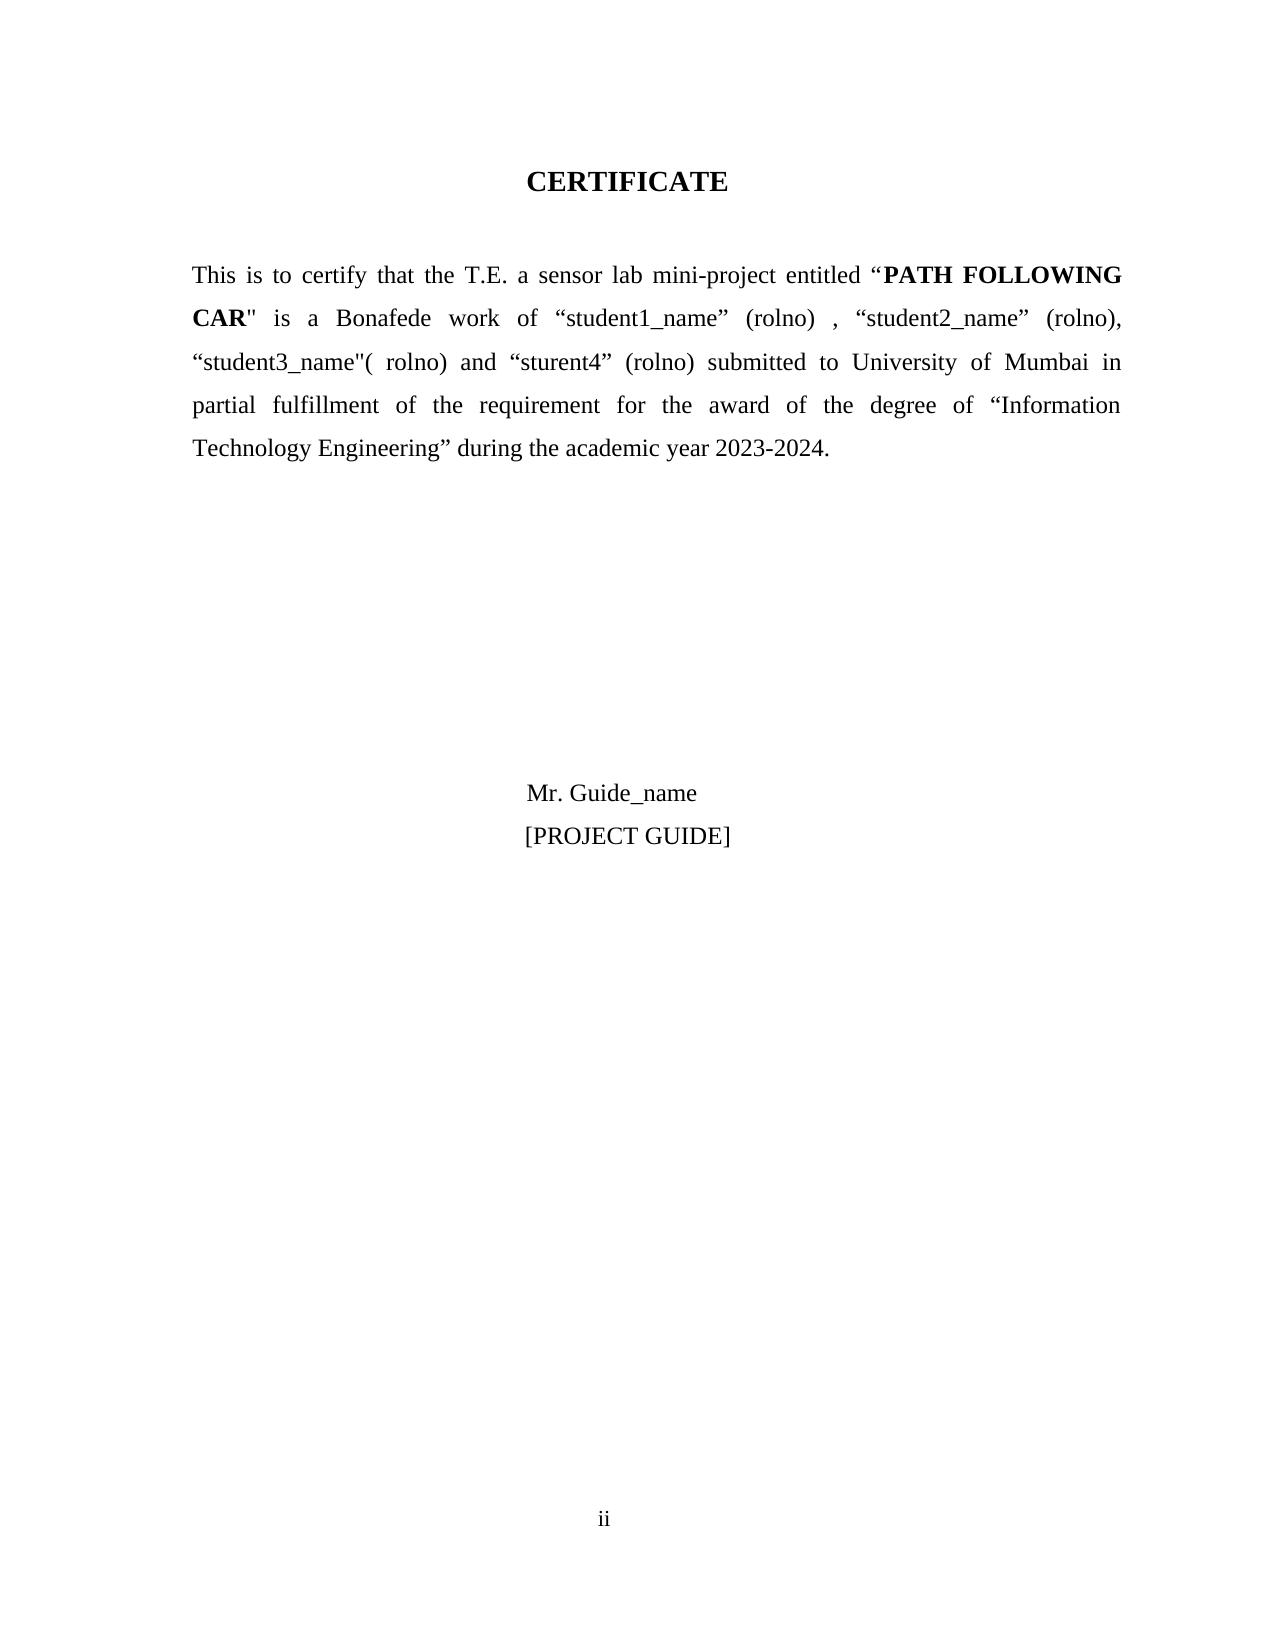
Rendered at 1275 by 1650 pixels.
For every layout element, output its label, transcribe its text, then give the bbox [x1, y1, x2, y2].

text [PROJECT GUIDE] [133, 821, 1122, 850]
text Mr. Guide_name [133, 778, 1016, 807]
text This is to certify that the T.E. a sensor lab mini-project entitled “PATH FOLLOWING CAR" is a Bonafede work of “student1_name” (rolno) , “student2_name” (rolno), “student3_name"( rolno) and “sturent4” (rolno) submitted to University of Mumbai in partial fulfillment of the requirement for the award of the degree of “Information Technology Engineering” during the academic year 2023-2024. [192, 260, 1122, 462]
text CERTIFICATE [133, 164, 1122, 198]
text ii [192, 1506, 1016, 1532]
